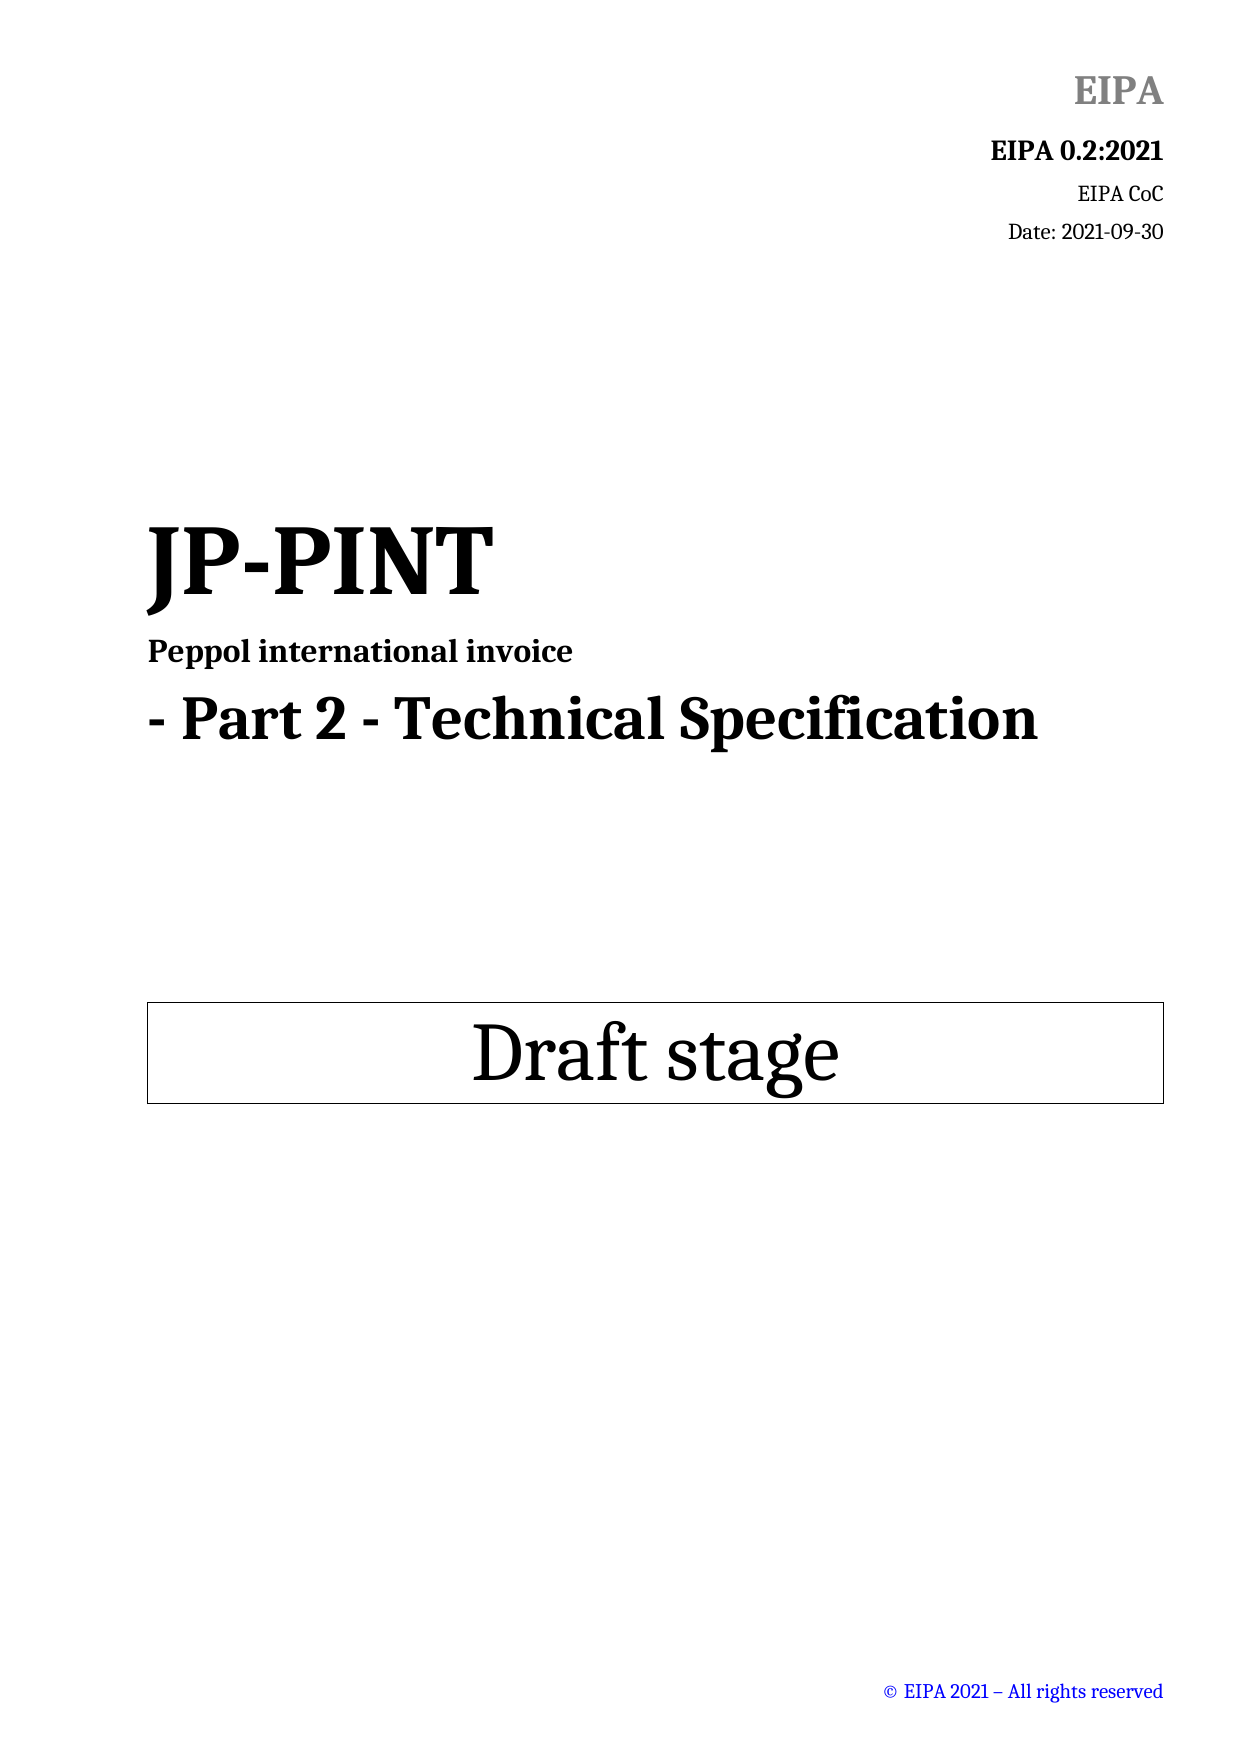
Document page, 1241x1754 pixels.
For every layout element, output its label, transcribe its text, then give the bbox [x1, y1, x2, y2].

title - Part 2 - Technical Specification [148, 683, 1163, 755]
text JP-PINT [148, 505, 1163, 620]
text EIPA 0.2:2021 [148, 134, 1163, 168]
text Date: 2021-09-30 [148, 219, 1163, 246]
text Peppol international invoice [148, 632, 1163, 671]
text Draft stage [148, 1003, 1163, 1103]
text EIPA CoC [148, 180, 1163, 207]
